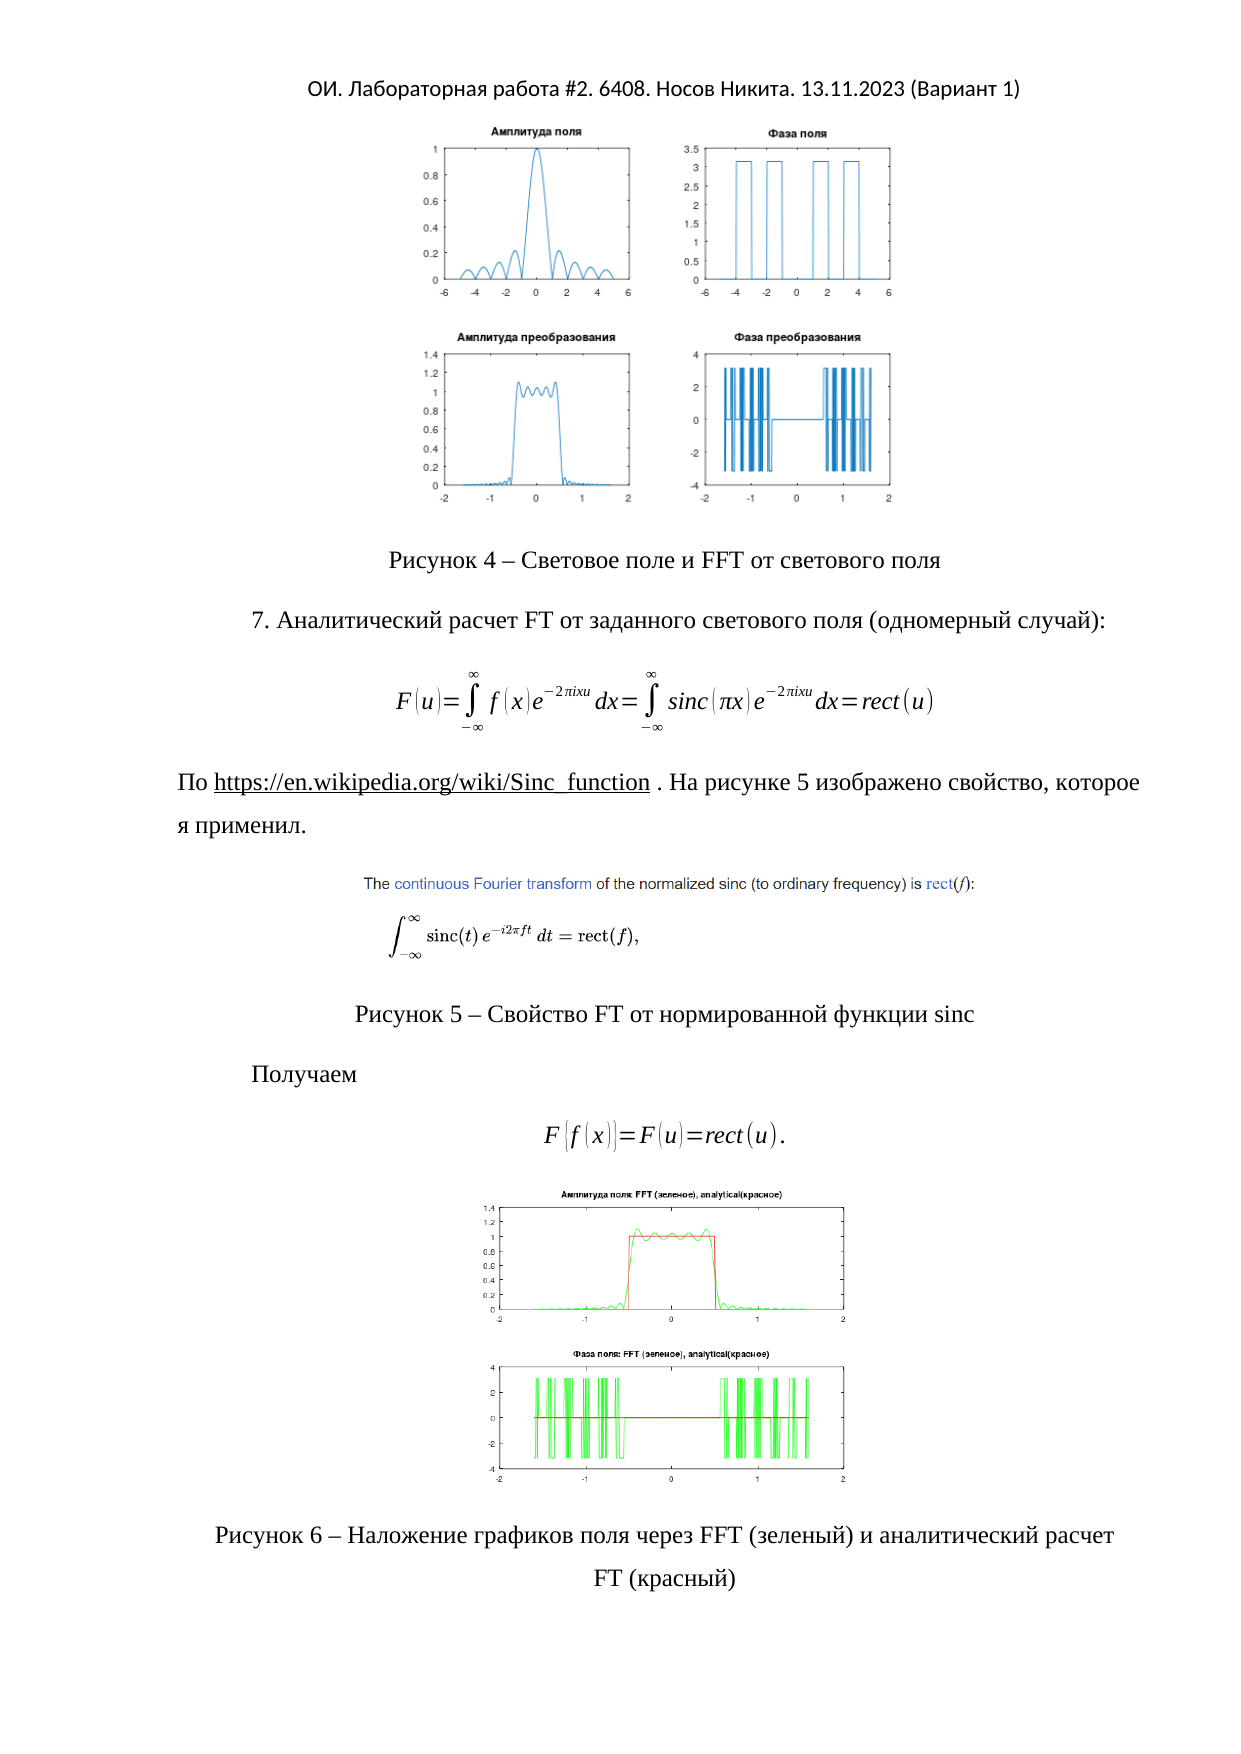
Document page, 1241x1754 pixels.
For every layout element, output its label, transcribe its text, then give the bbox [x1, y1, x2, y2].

picture [475, 1182, 854, 1490]
text Рисунок 6 – Наложение графиков поля через FFT (зеленый) и аналитический расчет FT (красный) [177, 1520, 1152, 1592]
text Рисунок 5 – Свойство FT от нормированной функции sinc [177, 999, 1152, 1028]
text По https://en.wikipedia.org/wiki/Sinc_function . На рисунке 5 изображено свойство, которое я применил. [177, 767, 1152, 838]
picture [409, 118, 920, 515]
text 7. Аналитический расчет FT от заданного светового поля (одномерный случай): [177, 605, 1152, 634]
picture [353, 869, 976, 969]
text Получаем [177, 1059, 1152, 1087]
text Рисунок 4 – Световое поле и FFT от светового поля [177, 546, 1152, 574]
